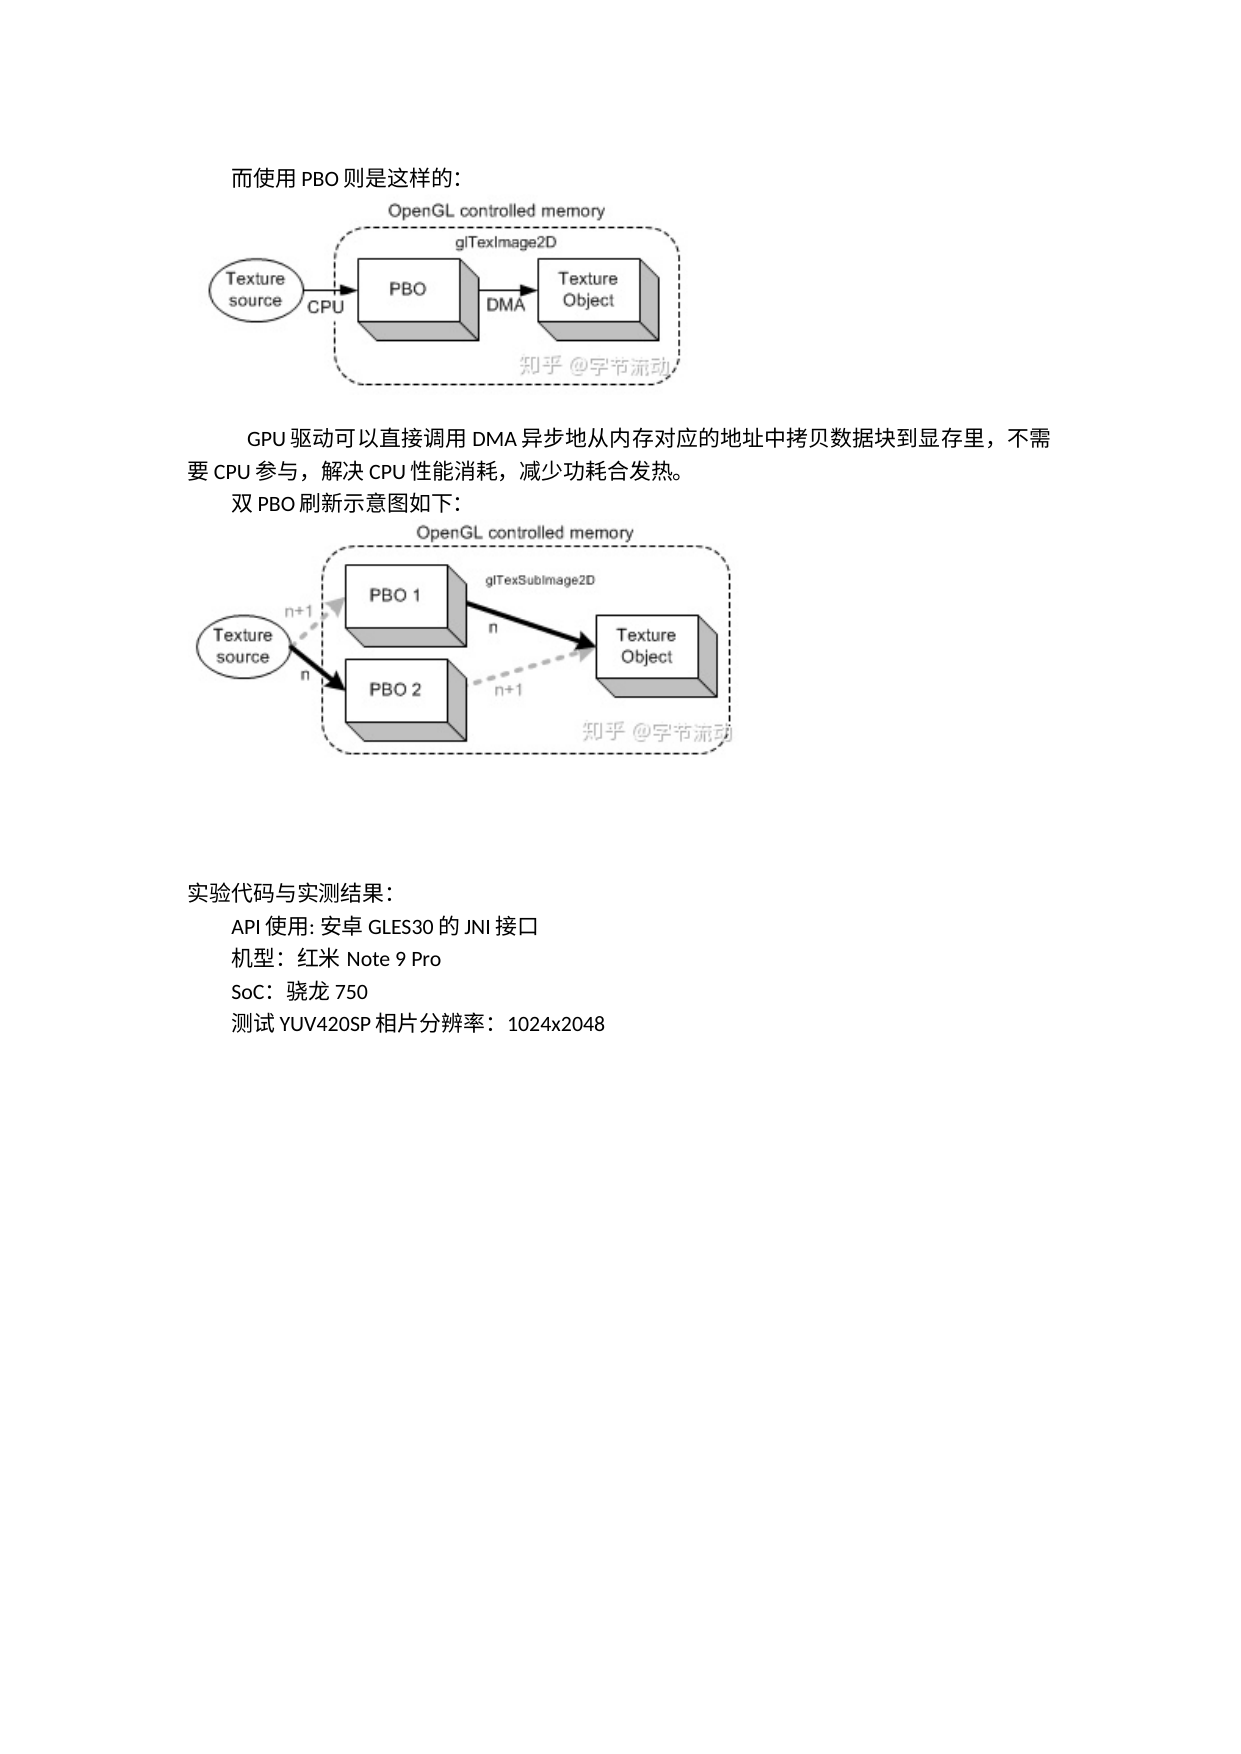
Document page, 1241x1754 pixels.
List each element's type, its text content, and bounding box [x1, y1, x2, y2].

picture [187, 519, 750, 761]
text GPU驱动可以直接调用DMA异步地从内存对应的地址中拷贝数据块到显存里，不需要CPU参与，解决CPU性能消耗，减少功耗合发热。 [187, 422, 1053, 487]
text API使用: 安卓GLES30的JNI接口 [187, 909, 1053, 942]
text 而使用PBO则是这样的： [187, 162, 1053, 194]
text 双PBO刷新示意图如下： [187, 487, 1053, 519]
text 测试YUV420SP相片分辨率：1024x2048 [187, 1007, 1053, 1039]
text 机型：红米 Note 9 Pro [187, 942, 1053, 974]
text 实验代码与实测结果： [187, 877, 1053, 909]
picture [187, 194, 688, 395]
text SoC：骁龙750 [187, 974, 1053, 1007]
